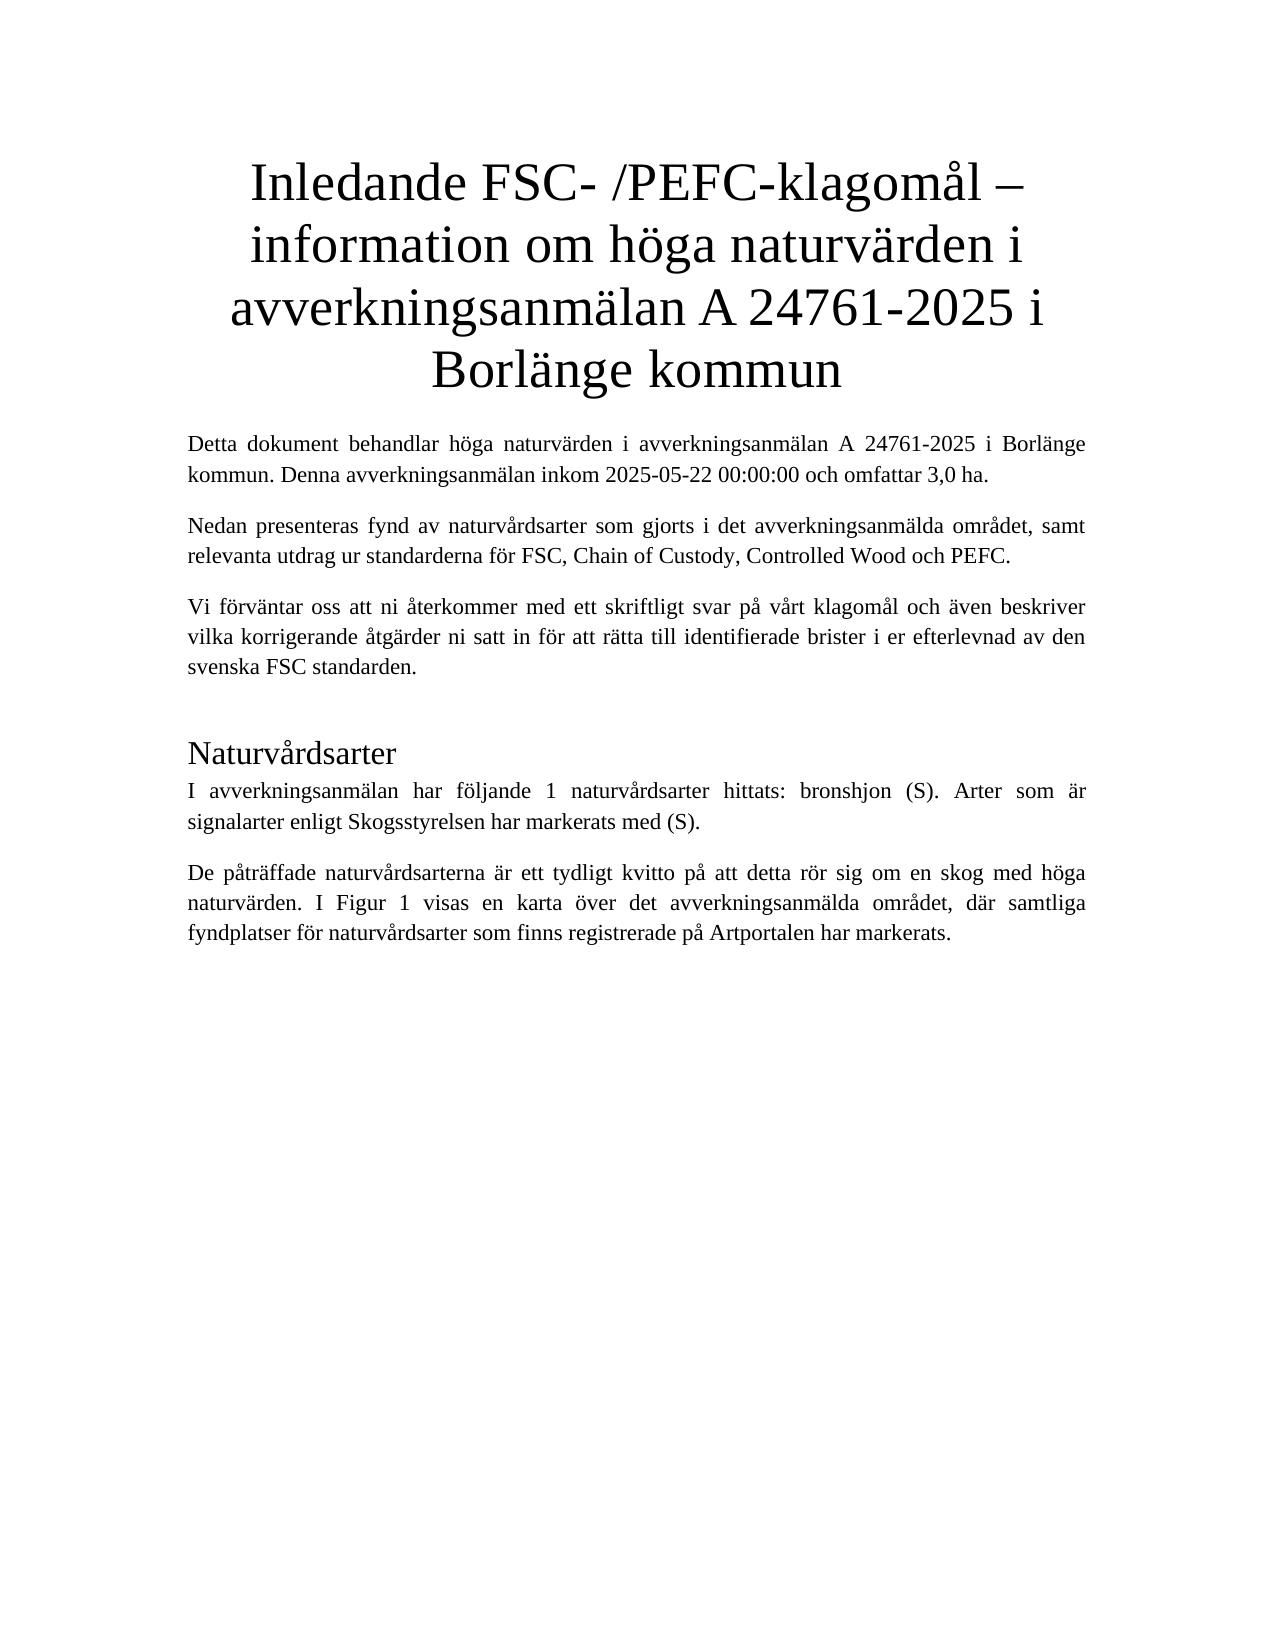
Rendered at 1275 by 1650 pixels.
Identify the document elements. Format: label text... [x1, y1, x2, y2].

text Detta dokument behandlar höga naturvärden i avverkningsanmälan A 24761-2025 i Borlänge kommun. Denna avverkningsanmälan inkom 2025-05-22 00:00:00 och omfattar 3,0 ha. [187, 430, 1087, 487]
title Inledande FSC- /PEFC-klagomål – information om höga naturvärden i avverkningsanmälan A 24761-2025 i Borlänge kommun [187, 150, 1087, 399]
text Vi förväntar oss att ni återkommer med ett skriftligt svar på vårt klagomål och även beskriver vilka korrigerande åtgärder ni satt in för att rätta till identifierade brister i er efterlevnad av den svenska FSC standarden. [187, 593, 1087, 680]
text Nedan presenteras fynd av naturvårdsarter som gjorts i det avverkningsanmälda området, samt relevanta utdrag ur standarderna för FSC, Chain of Custody, Controlled Wood och PEFC. [187, 512, 1087, 568]
text I avverkningsanmälan har följande 1 naturvårdsarter hittats: bronshjon (S). Arter som är signalarter enligt Skogsstyrelsen har markerats med (S). [187, 778, 1087, 834]
text De påträffade naturvårdsarterna är ett tydligt kvitto på att detta rör sig om en skog med höga naturvärden. I Figur 1 visas en karta över det avverkningsanmälda området, där samtliga fyndplatser för naturvårdsarter som finns registrerade på Artportalen har markerats. [187, 859, 1087, 946]
subtitle Naturvårdsarter [187, 733, 1087, 772]
